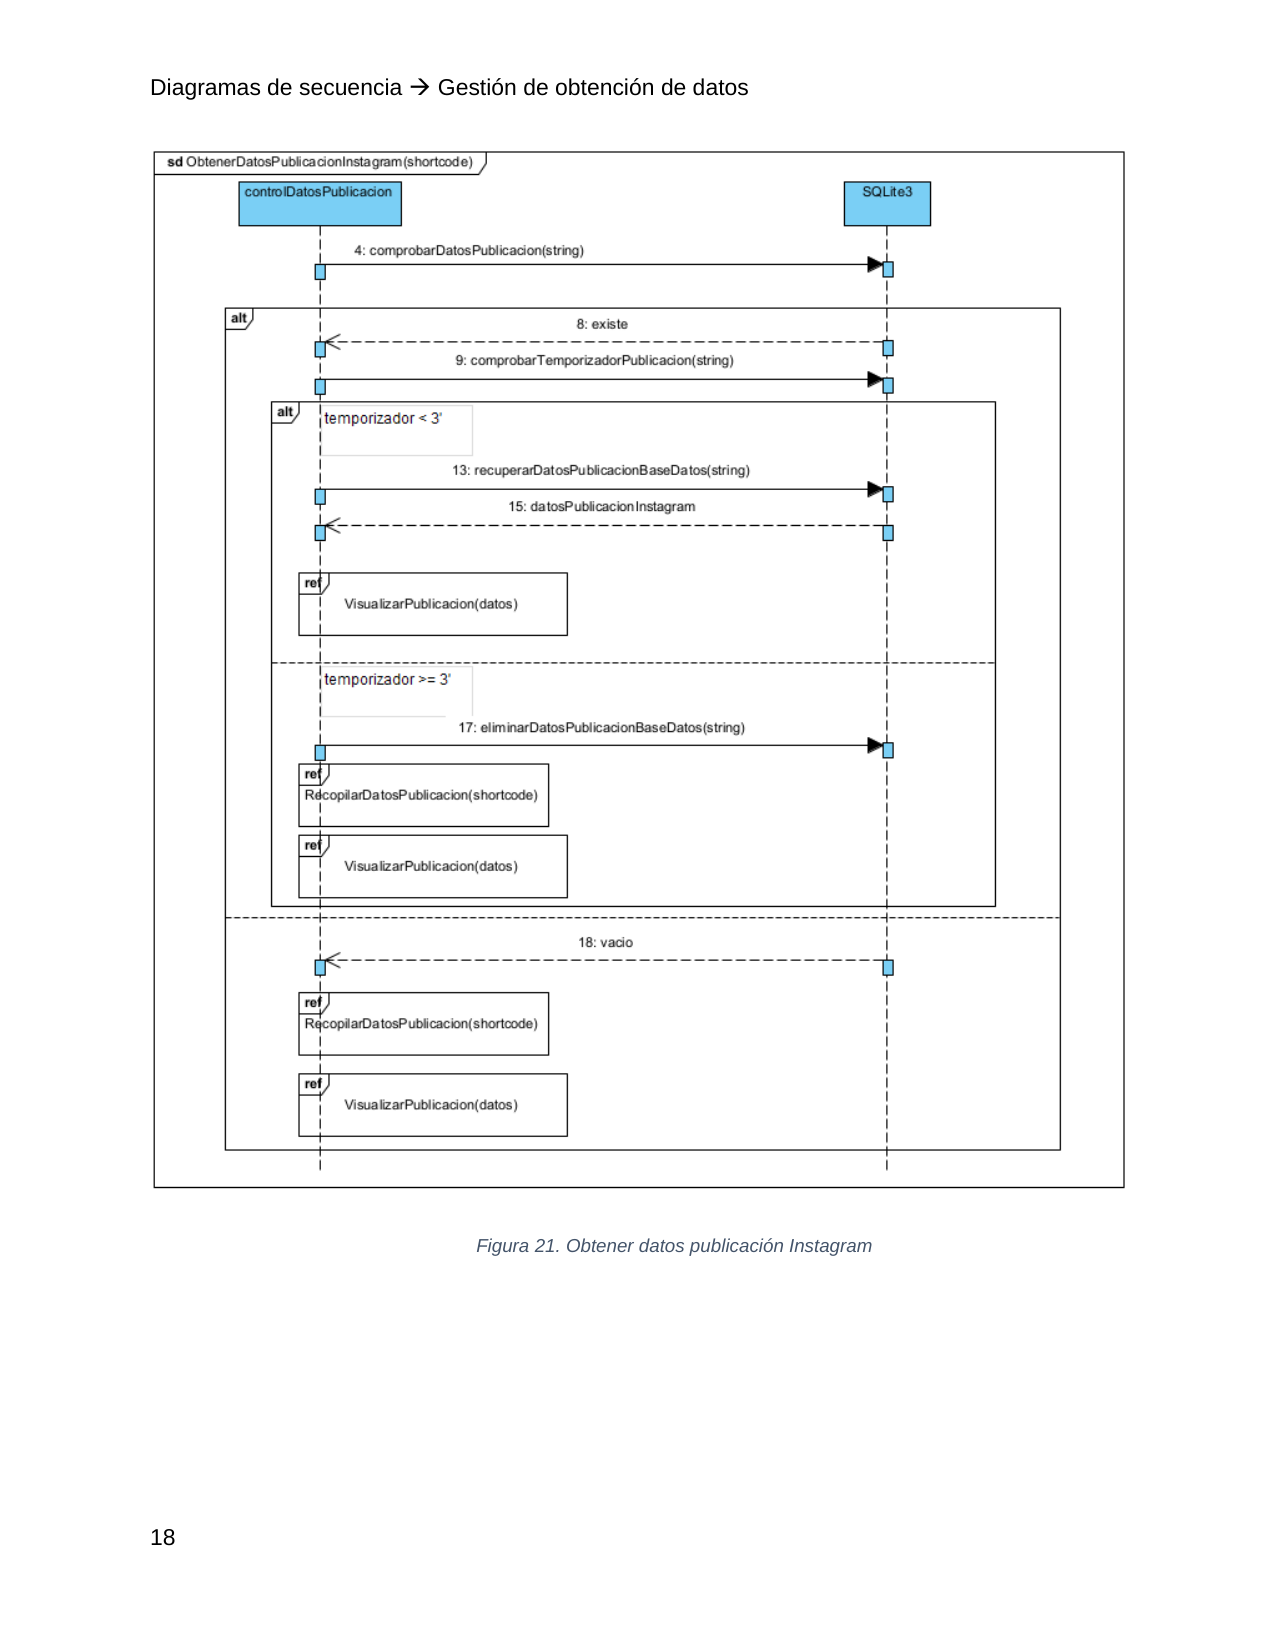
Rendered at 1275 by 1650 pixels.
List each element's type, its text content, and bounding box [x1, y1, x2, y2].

picture [150, 150, 1126, 1192]
